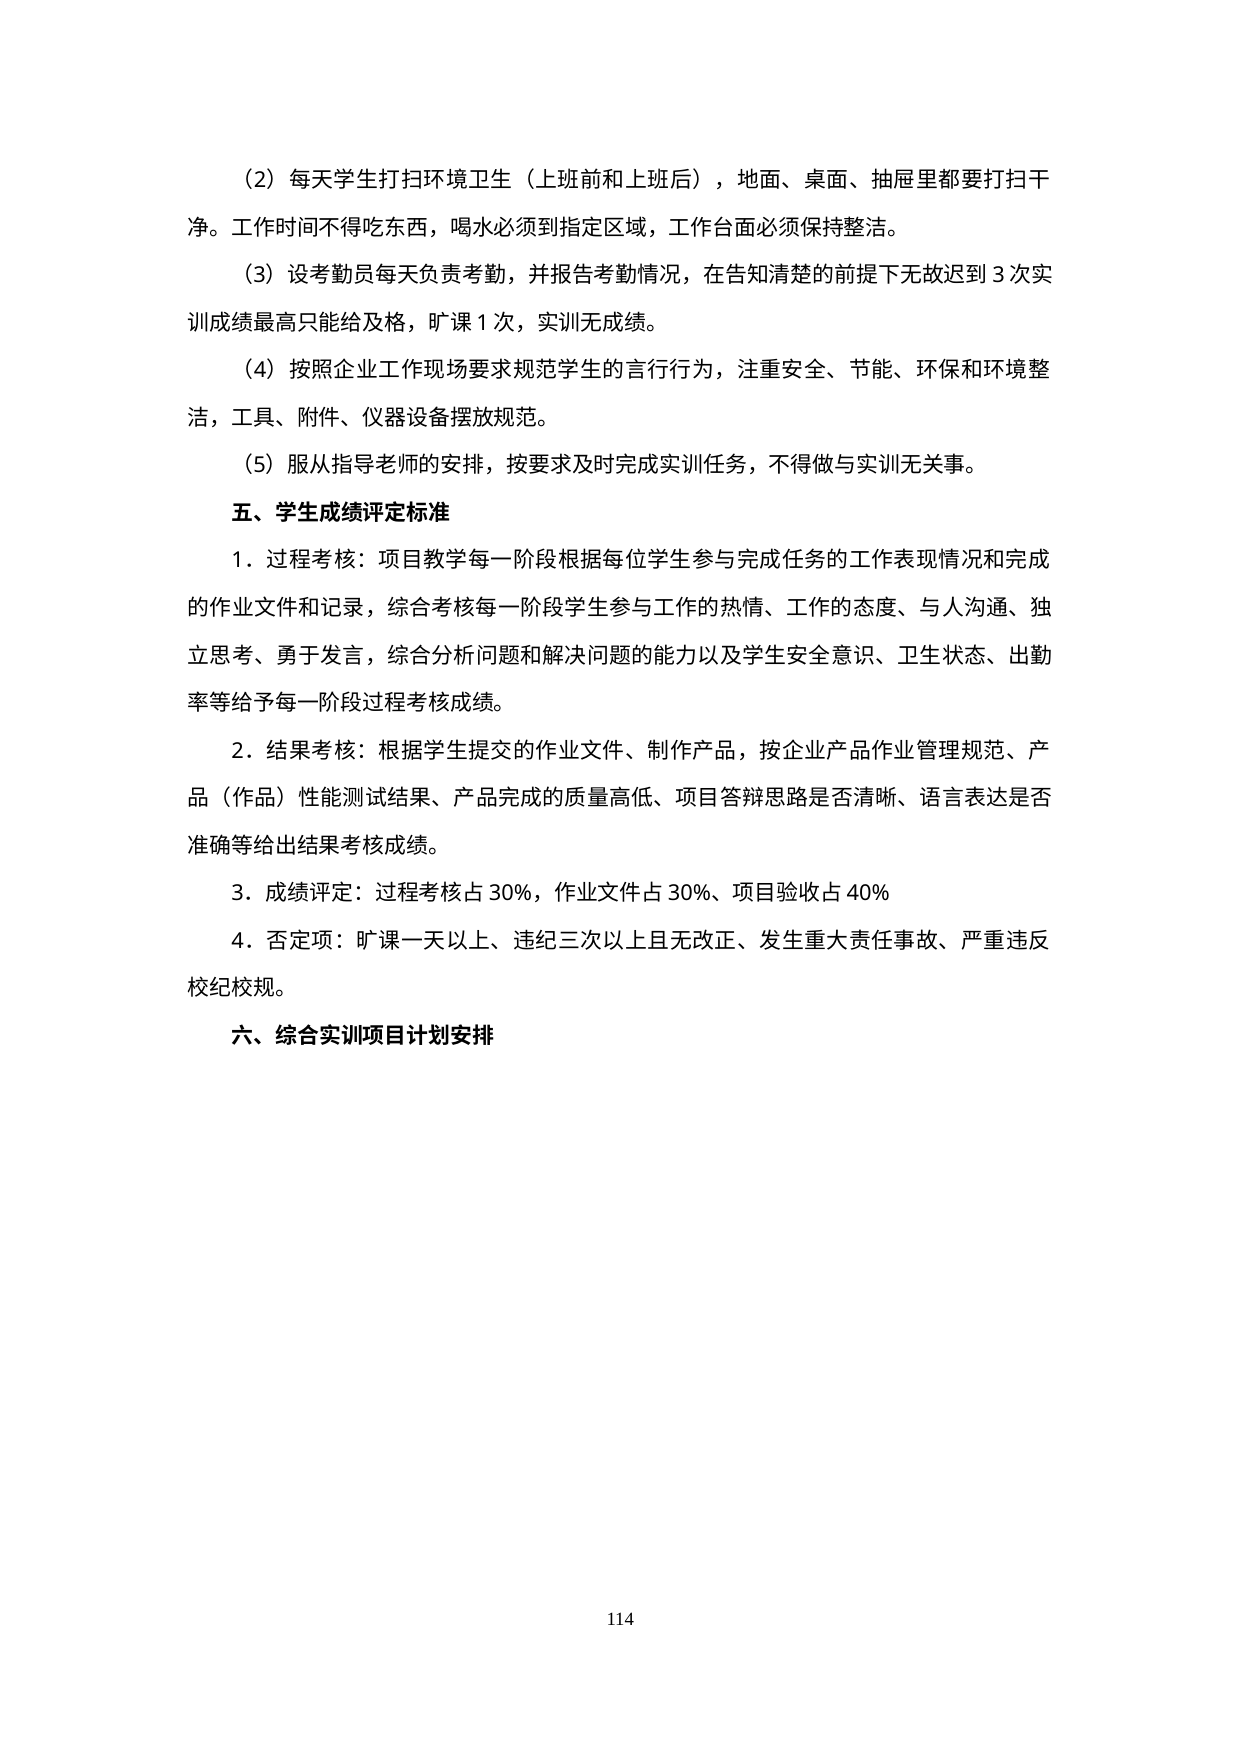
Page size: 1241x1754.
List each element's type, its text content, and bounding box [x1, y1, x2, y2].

text 3．成绩评定：过程考核占30%，作业文件占30%、项目验收占40% [187, 875, 1053, 907]
text 4．否定项：旷课一天以上、违纪三次以上且无改正、发生重大责任事故、严重违反校纪校规。 [187, 923, 1053, 1002]
text （3）设考勤员每天负责考勤，并报告考勤情况，在告知清楚的前提下无故迟到3次实训成绩最高只能给及格，旷课1次，实训无成绩。 [187, 257, 1053, 336]
text （5）服从指导老师的安排，按要求及时完成实训任务，不得做与实训无关事。 [187, 447, 1053, 479]
text （4）按照企业工作现场要求规范学生的言行行为，注重安全、节能、环保和环境整洁，工具、附件、仪器设备摆放规范。 [187, 352, 1053, 432]
text 2．结果考核：根据学生提交的作业文件、制作产品，按企业产品作业管理规范、产品（作品）性能测试结果、产品完成的质量高低、项目答辩思路是否清晰、语言表达是否准确等给出结果考核成绩。 [187, 733, 1053, 859]
text （2）每天学生打扫环境卫生（上班前和上班后），地面、桌面、抽屉里都要打扫干净。工作时间不得吃东西，喝水必须到指定区域，工作台面必须保持整洁。 [187, 162, 1053, 241]
text 五、学生成绩评定标准 [187, 495, 1053, 527]
text 1．过程考核：项目教学每一阶段根据每位学生参与完成任务的工作表现情况和完成的作业文件和记录，综合考核每一阶段学生参与工作的热情、工作的态度、与人沟通、独立思考、勇于发言，综合分析问题和解决问题的能力以及学生安全意识、卫生状态、出勤率等给予每一阶段过程考核成绩。 [187, 542, 1053, 717]
text 六、综合实训项目计划安排 [187, 1018, 1053, 1049]
